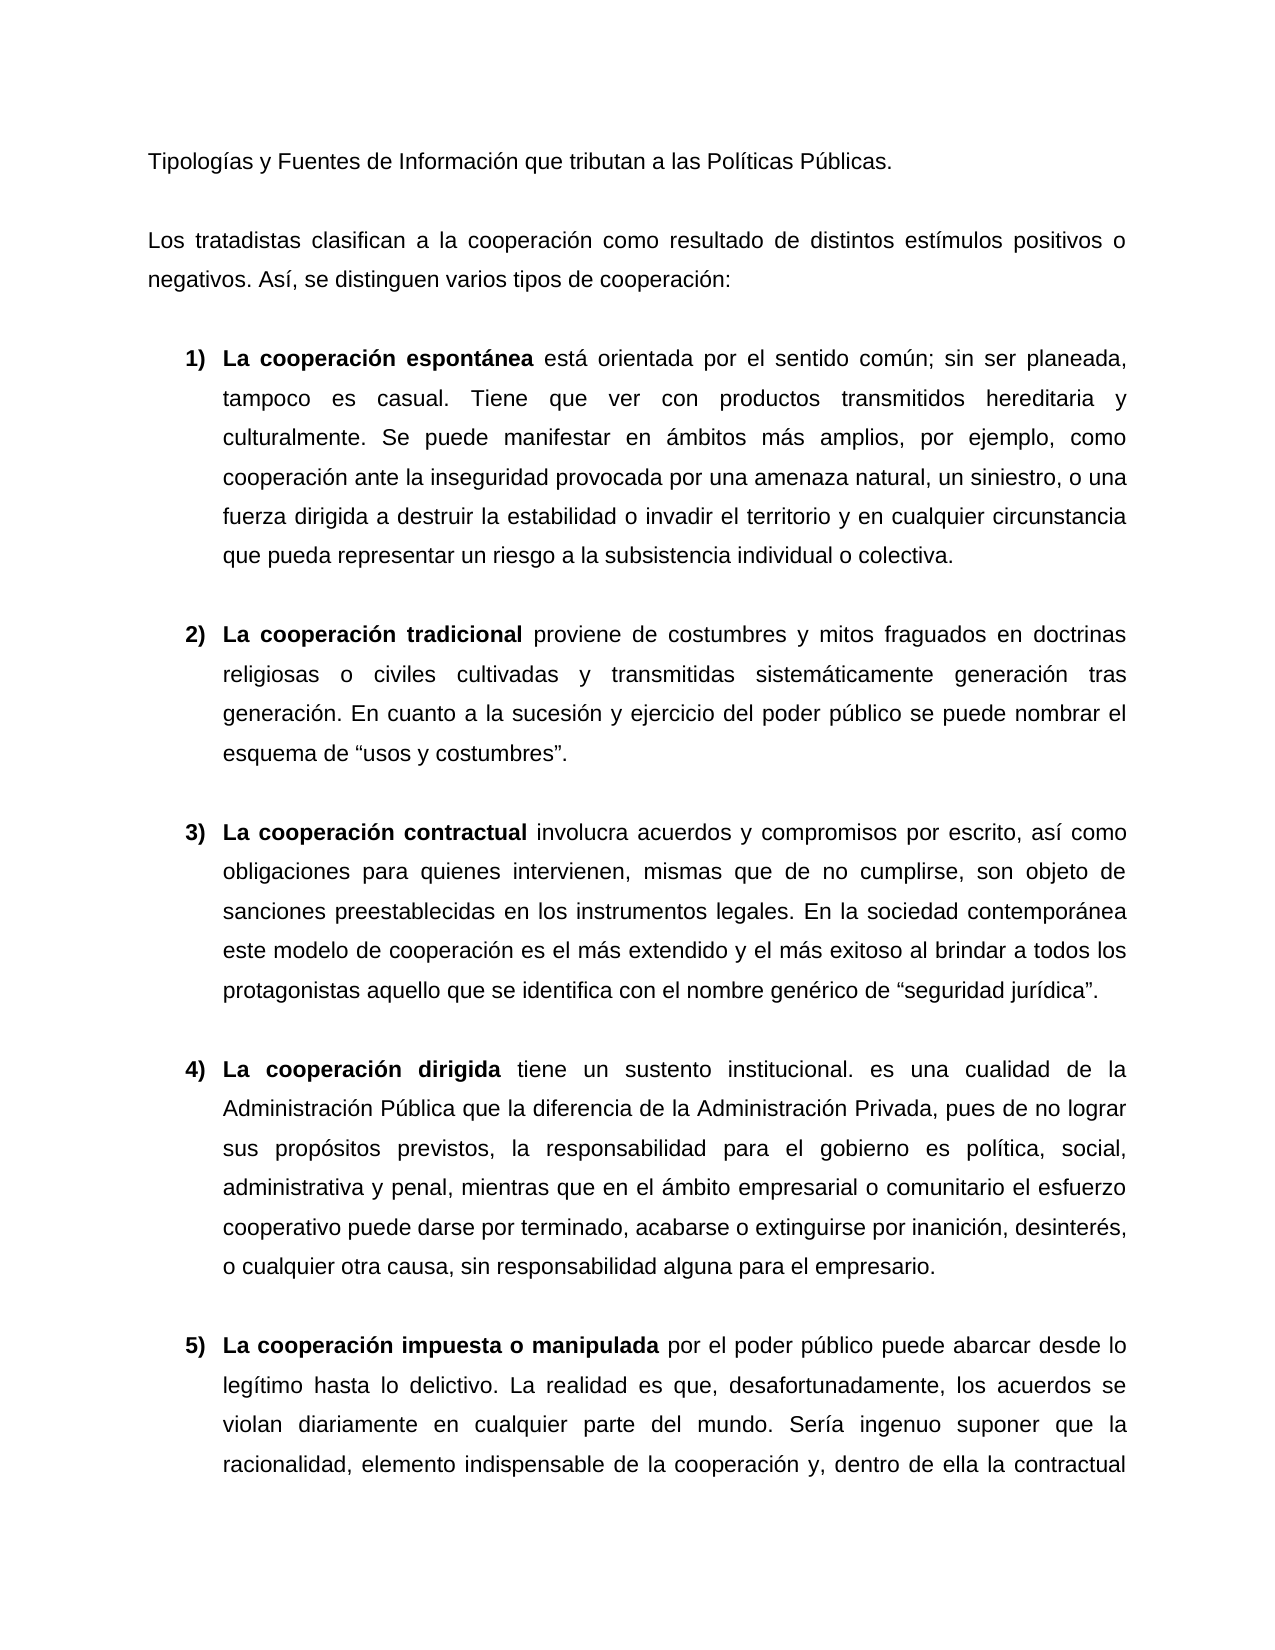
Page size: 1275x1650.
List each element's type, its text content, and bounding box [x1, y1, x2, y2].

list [185, 1332, 1127, 1477]
list La cooperación dirigida tiene un sustento institucional. es una cualidad de la Administración Pública que la diferencia de la Administración Privada, pues de no lograr sus propósitos previstos, la responsabilidad para el gobierno es política, social, administrativa y penal, mientras que en el ámbito empresarial o comunitario el esfuerzo cooperativo puede darse por terminado, acabarse o extinguirse por inanición, desinterés, o cualquier otra causa, sin responsabilidad alguna para el empresario. [185, 1056, 1127, 1279]
list La cooperación espontánea está orientada por el sentido común; sin ser planeada, tampoco es casual. Tiene que ver con productos transmitidos hereditaria y culturalmente. Se puede manifestar en ámbitos más amplios, por ejemplo, como cooperación ante la inseguridad provocada por una amenaza natural, un siniestro, o una fuerza dirigida a destruir la estabilidad o invadir el territorio y en cualquier circunstancia que pueda representar un riesgo a la subsistencia individual o colectiva. [185, 345, 1127, 569]
text Los tratadistas clasifican a la cooperación como resultado de distintos estímulos positivos o negativos. Así, se distinguen varios tipos de cooperación: [148, 227, 1127, 292]
list La cooperación tradicional proviene de costumbres y mitos fraguados en doctrinas religiosas o civiles cultivadas y transmitidas sistemáticamente generación tras generación. En cuanto a la sucesión y ejercicio del poder público se puede nombrar el esquema de “usos y costumbres”. [185, 621, 1127, 766]
list La cooperación contractual involucra acuerdos y compromisos por escrito, así como obligaciones para quienes intervienen, mismas que de no cumplirse, son objeto de sanciones preestablecidas en los instrumentos legales. En la sociedad contemporánea este modelo de cooperación es el más extendido y el más exitoso al brindar a todos los protagonistas aquello que se identifica con el nombre genérico de “seguridad jurídica”. [185, 819, 1127, 1003]
text Tipologías y Fuentes de Información que tributan a las Políticas Públicas. [148, 148, 1127, 174]
